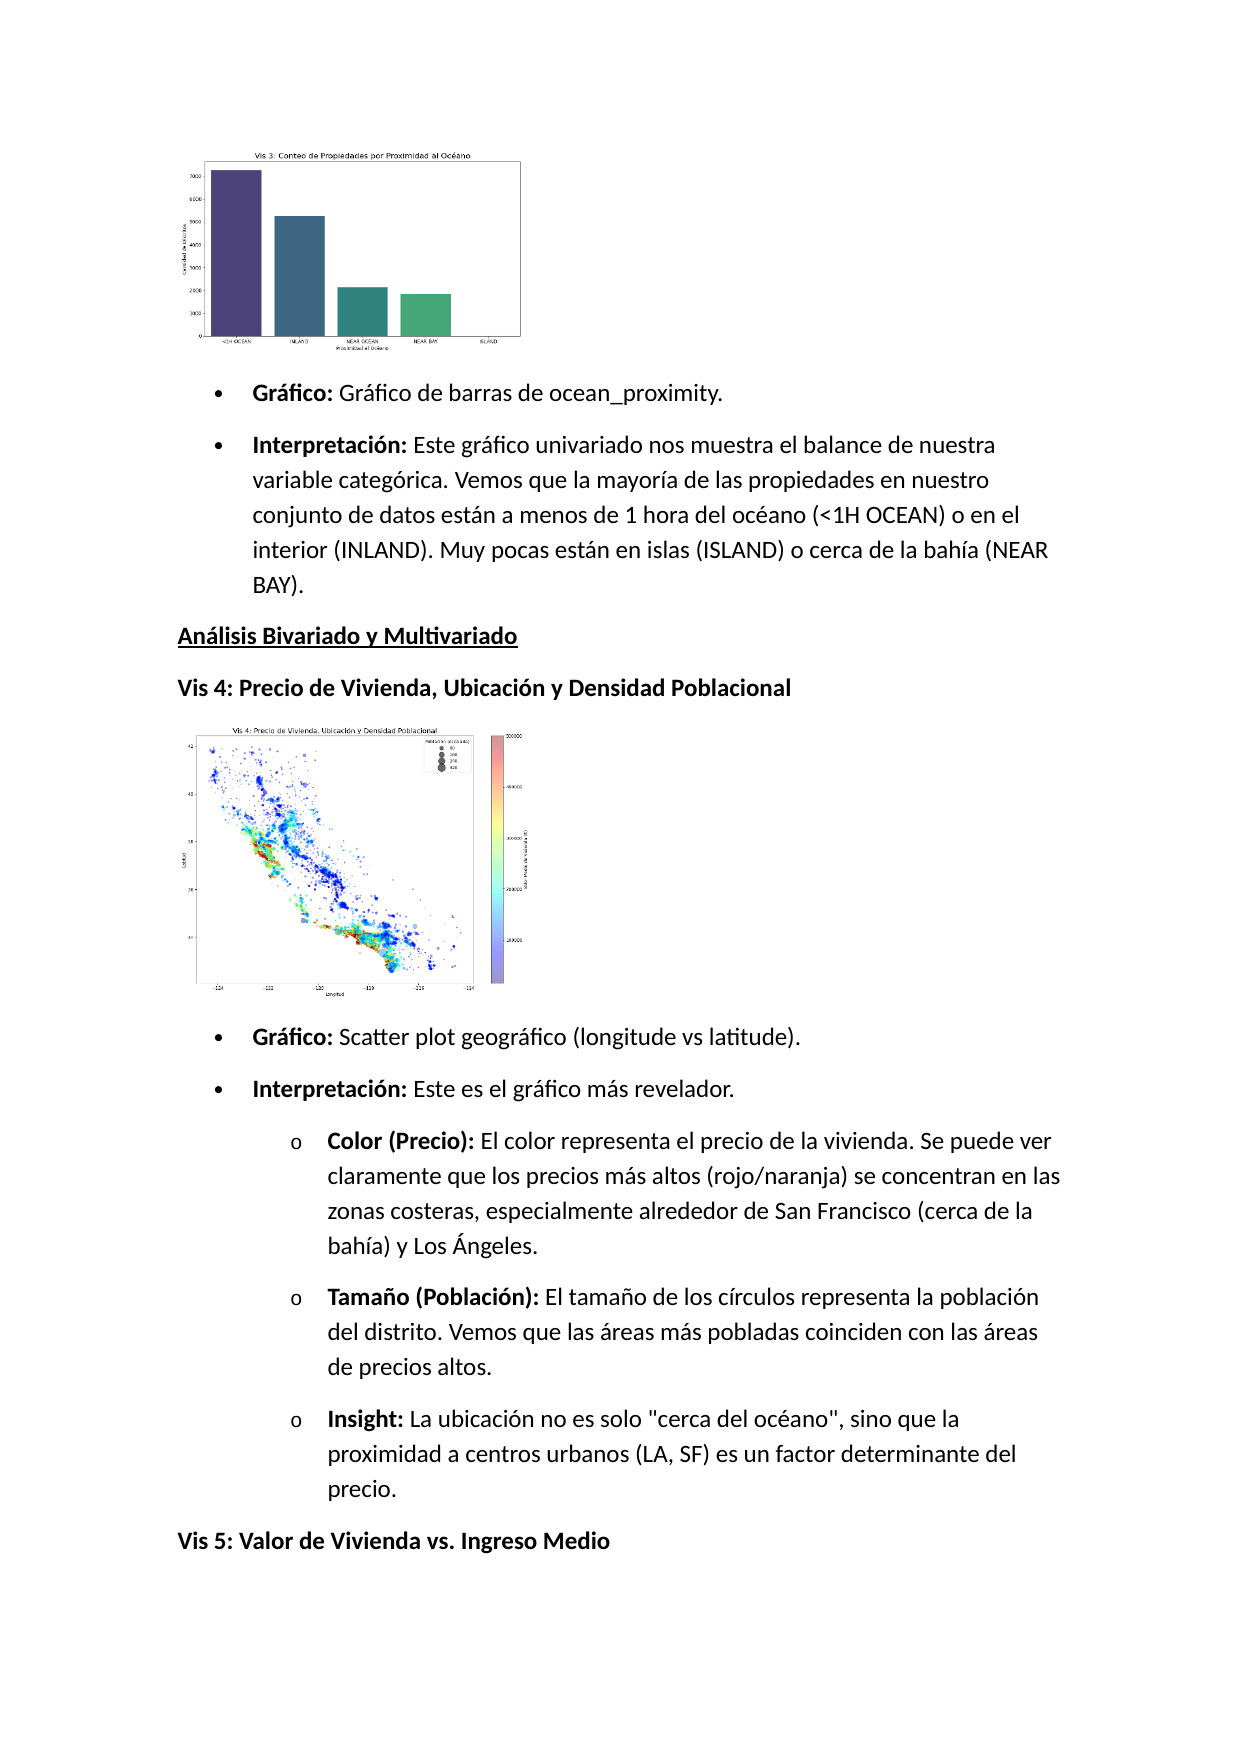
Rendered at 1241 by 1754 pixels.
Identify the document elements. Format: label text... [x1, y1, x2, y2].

list Gráfico: Gráfico de barras de ocean_proximity. [215, 377, 1063, 408]
list Color (Precio): El color representa el precio de la vivienda. Se puede ver claramente que los precios más altos (rojo/naranja) se concentran en las zonas costeras, especialmente alrededor de San Francisco (cerca de la bahía) y Los Ángeles. [290, 1125, 1063, 1260]
list Gráfico: Scatter plot geográfico (longitude vs latitude). [215, 1021, 1063, 1052]
text Vis 4: Precio de Vivienda, Ubicación y Densidad Poblacional [177, 672, 1063, 703]
list Interpretación: Este es el gráfico más revelador. [215, 1073, 1063, 1104]
picture [177, 723, 547, 1001]
picture [177, 147, 524, 356]
list Insight: La ubicación no es solo "cerca del océano", sino que la proximidad a centros urbanos (LA, SF) es un factor determinante del precio. [290, 1403, 1063, 1504]
text Vis 5: Valor de Vivienda vs. Ingreso Medio [177, 1525, 1063, 1555]
list Interpretación: Este gráfico univariado nos muestra el balance de nuestra variable categórica. Vemos que la mayoría de las propiedades en nuestro conjunto de datos están a menos de 1 hora del océano (<1H OCEAN) o en el interior (INLAND). Muy pocas están en islas (ISLAND) o cerca de la bahía (NEAR BAY). [215, 429, 1063, 599]
list Tamaño (Población): El tamaño de los círculos representa la población del distrito. Vemos que las áreas más pobladas coinciden con las áreas de precios altos. [290, 1281, 1063, 1382]
text Análisis Bivariado y Multivariado [177, 620, 1063, 651]
